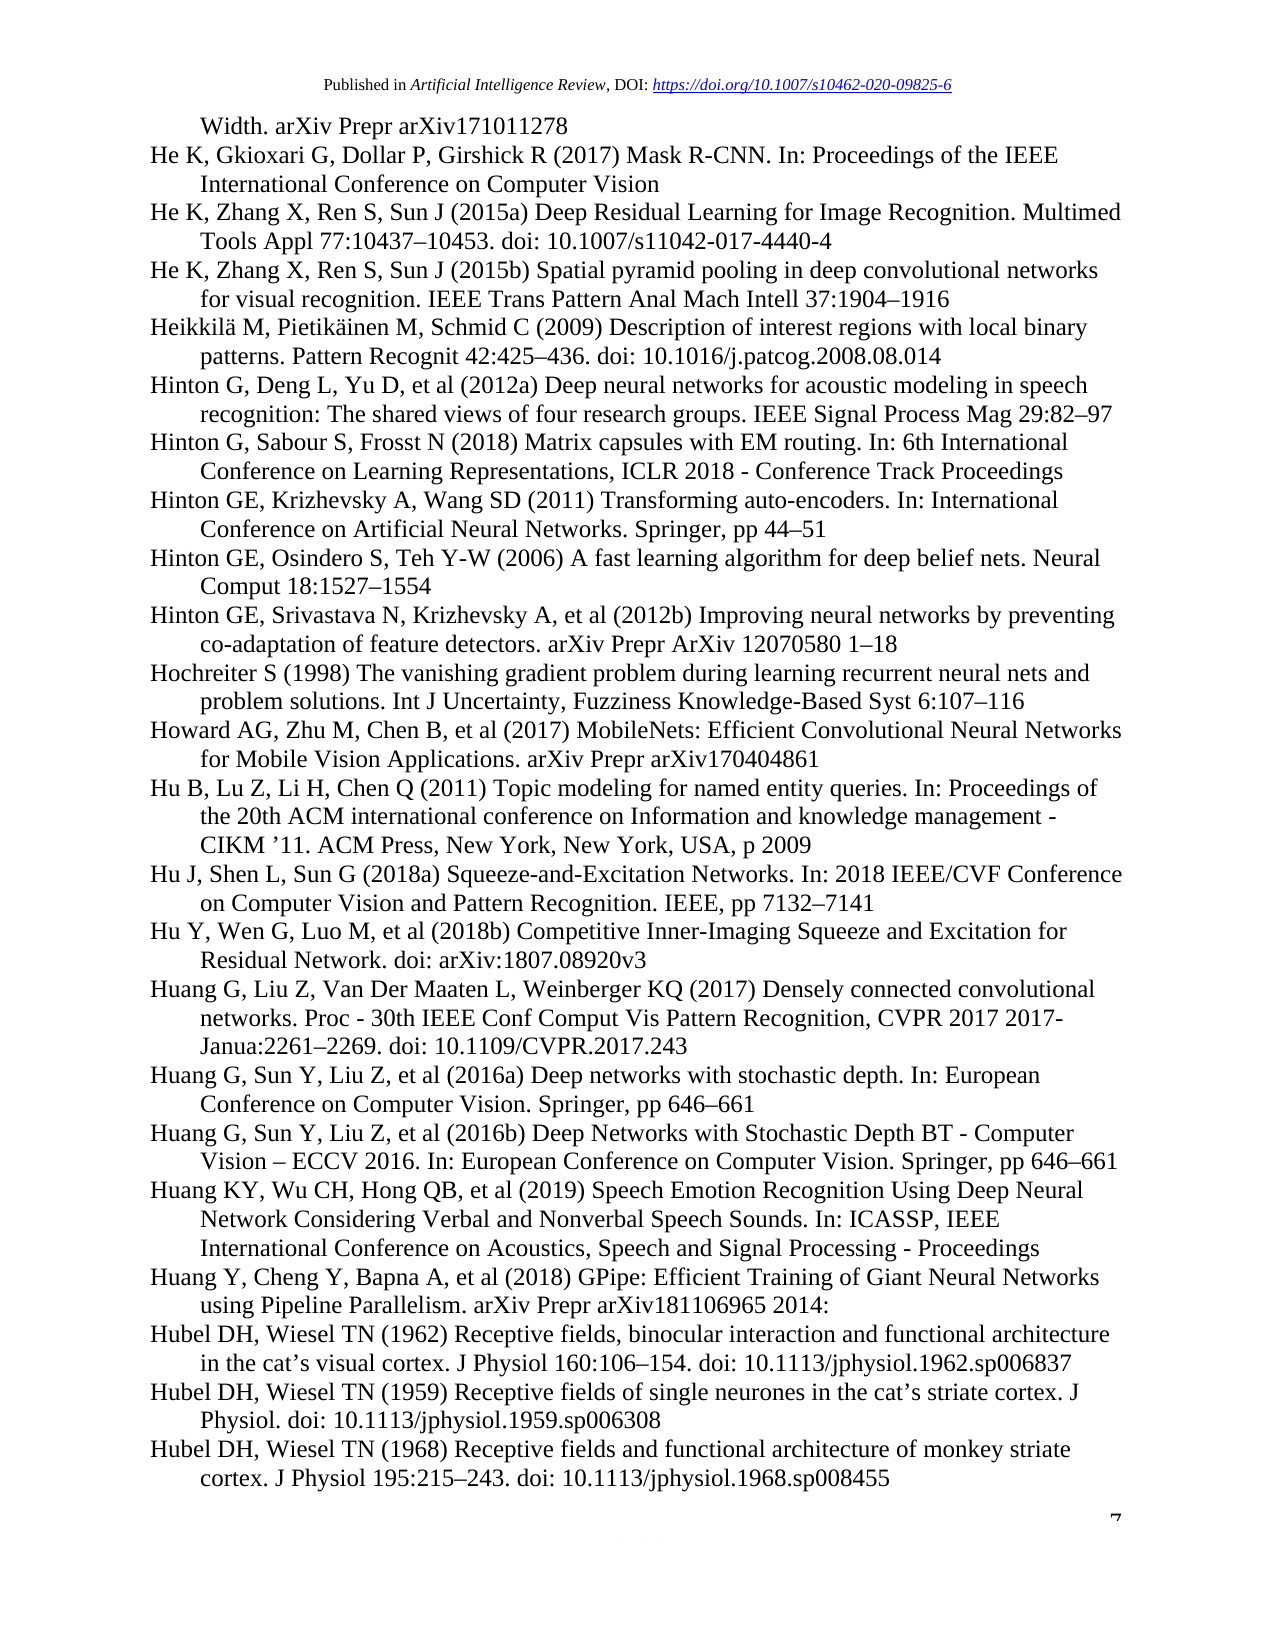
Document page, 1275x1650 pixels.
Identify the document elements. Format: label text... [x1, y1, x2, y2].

text Hu Y, Wen G, Luo M, et al (2018b) Competitive Inner-Imaging Squeeze and Excitation for Residual Network. doi: arXiv:1807.08920v3 [150, 916, 1069, 974]
text Hu B, Lu Z, Li H, Chen Q (2011) Topic modeling for named entity queries. In: Proceedings of the 20th ACM international conference on Information and knowledge management - CIKM ’11. ACM Press, New York, New York, USA, p 2009 [150, 773, 1104, 859]
text Hinton G, Deng L, Yu D, et al (2012a) Deep neural networks for acoustic modeling in speech recognition: The shared views of four research groups. IEEE Signal Process Mag 29:82–97 [150, 370, 1115, 427]
text Hinton GE, Osindero S, Teh Y-W (2006) A fast learning algorithm for deep belief nets. Neural Comput 18:1527–1554 [150, 543, 1175, 600]
text He K, Zhang X, Ren S, Sun J (2015b) Spatial pyramid pooling in deep convolutional networks for visual recognition. IEEE Trans Pattern Anal Mach Intell 37:1904–1916 [150, 255, 1101, 312]
text Huang G, Sun Y, Liu Z, et al (2016a) Deep networks with stochastic depth. In: European Conference on Computer Vision. Springer, pp 646–661 [150, 1060, 1043, 1118]
text He K, Gkioxari G, Dollar P, Girshick R (2017) Mask R-CNN. In: Proceedings of the IEEE International Conference on Computer Vision [150, 140, 1061, 197]
text Hinton GE, Srivastava N, Krizhevsky A, et al (2012b) Improving neural networks by preventing co-adaptation of feature detectors. arXiv Prepr ArXiv 12070580 1–18 [150, 600, 1115, 658]
text Hochreiter S (1998) The vanishing gradient problem during learning recurrent neural nets and problem solutions. Int J Uncertainty, Fuzziness Knowledge-Based Syst 6:107–116 [150, 658, 1104, 715]
text Heikkilä M, Pietikäinen M, Schmid C (2009) Description of interest regions with local binary patterns. Pattern Recognit 42:425–436. doi: 10.1016/j.patcog.2008.08.014 [150, 312, 1104, 370]
text Huang KY, Wu CH, Hong QB, et al (2019) Speech Emotion Recognition Using Deep Neural Network Considering Verbal and Nonverbal Speech Sounds. In: ICASSP, IEEE International Conference on Acoustics, Speech and Signal Processing - Proceedings [150, 1175, 1086, 1261]
text Hinton G, Sabour S, Frosst N (2018) Matrix capsules with EM routing. In: 6th International Conference on Learning Representations, ICLR 2018 - Conference Track Proceedings [150, 427, 1175, 485]
text Huang Y, Cheng Y, Bapna A, et al (2018) GPipe: Efficient Training of Giant Neural Networks using Pipeline Parallelism. arXiv Prepr arXiv181106965 2014: [150, 1262, 1102, 1319]
text Huang G, Liu Z, Van Der Maaten L, Weinberger KQ (2017) Densely connected convolutional networks. Proc - 30th IEEE Conf Comput Vis Pattern Recognition, CVPR 2017 2017- Janua:2261–2269. doi: 10.1109/CVPR.2017.243 [150, 974, 1098, 1060]
text Hu J, Shen L, Sun G (2018a) Squeeze-and-Excitation Networks. In: 2018 IEEE/CVF Conference on Computer Vision and Pattern Recognition. IEEE, pp 7132–7141 [150, 859, 1125, 916]
text Hubel DH, Wiesel TN (1959) Receptive fields of single neurones in the cat’s striate cortex. J Physiol. doi: 10.1113/jphysiol.1959.sp006308 [150, 1377, 1082, 1434]
text Hubel DH, Wiesel TN (1962) Receptive fields, binocular interaction and functional architecture in the cat’s visual cortex. J Physiol 160:106–154. doi: 10.1113/jphysiol.1962.sp006837 [150, 1319, 1116, 1377]
text Howard AG, Zhu M, Chen B, et al (2017) MobileNets: Efficient Convolutional Neural Networks for Mobile Vision Applications. arXiv Prepr arXiv170404861 [150, 715, 1146, 773]
text Huang G, Sun Y, Liu Z, et al (2016b) Deep Networks with Stochastic Depth BT - Computer Vision – ECCV 2016. In: European Conference on Computer Vision. Springer, pp 646–661 [150, 1118, 1121, 1175]
text He K, Zhang X, Ren S, Sun J (2015a) Deep Residual Learning for Image Recognition. Multimed Tools Appl 77:10437–10453. doi: 10.1007/s11042-017-4440-4 [150, 197, 1123, 255]
text Hinton GE, Krizhevsky A, Wang SD (2011) Transforming auto-encoders. In: International Conference on Artificial Neural Networks. Springer, pp 44–51 [150, 485, 1104, 542]
text Width. arXiv Prepr arXiv171011278 [200, 111, 1175, 140]
text Hubel DH, Wiesel TN (1968) Receptive fields and functional architecture of monkey striate cortex. J Physiol 195:215–243. doi: 10.1113/jphysiol.1968.sp008455 [150, 1434, 1104, 1492]
